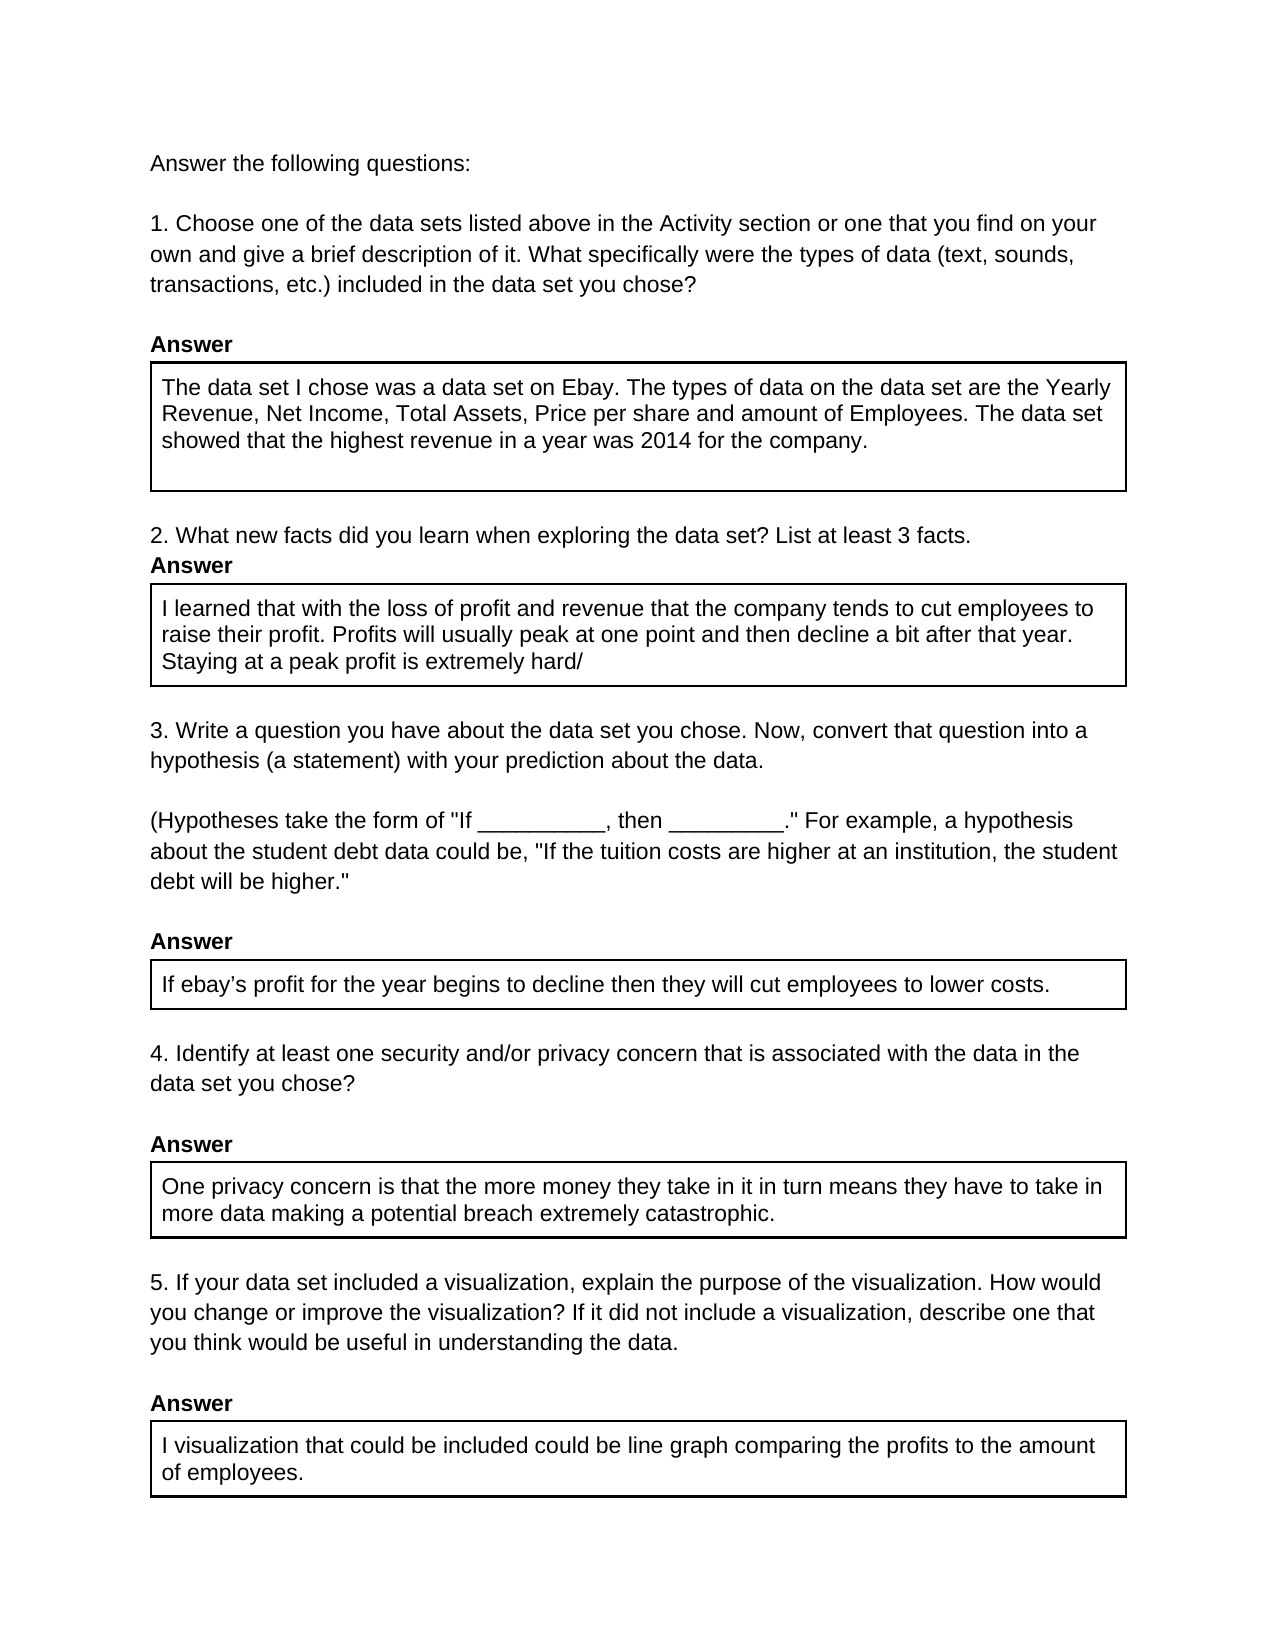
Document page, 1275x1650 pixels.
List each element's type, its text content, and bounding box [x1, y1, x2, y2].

text Answer the following questions: [150, 150, 1125, 176]
table_header I learned that with the loss of profit and revenue that the company tends to cut employees to raise their profit. Profits will usually peak at one point and then decline a bit after that year. Staying at a peak profit is extremely hard/ [152, 585, 1125, 684]
text Answer [150, 1131, 1125, 1157]
text 1. Choose one of the data sets listed above in the Activity section or one that you find on your own and give a brief description of it. What specifically were the types of data (text, sounds, transactions, etc.) included in the data set you chose? [150, 210, 1125, 297]
table_header The data set I chose was a data set on Ebay. The types of data on the data set are the Yearly Revenue, Net Income, Total Assets, Price per share and amount of Employees. The data set showed that the highest revenue in a year was 2014 for the company. [152, 364, 1125, 490]
text 5. If your data set included a visualization, explain the purpose of the visualization. How would you change or improve the visualization? If it did not include a visualization, describe one that you think would be useful in understanding the data. [150, 1269, 1125, 1356]
text Answer [150, 1389, 1125, 1416]
text Answer [150, 928, 1125, 954]
text 3. Write a question you have about the data set you chose. Now, convert that question into a hypothesis (a statement) with your prediction about the data. [150, 717, 1125, 773]
table_header If ebay’s profit for the year begins to decline then they will cut employees to lower costs. [152, 961, 1125, 1008]
table_header I visualization that could be included could be line graph comparing the profits to the amount of employees. [152, 1422, 1125, 1495]
text Answer [150, 552, 1125, 579]
text (Hypotheses take the form of "If __________, then _________." For example, a hypothesis about the student debt data could be, "If the tuition costs are higher at an institution, the student debt will be higher." [150, 807, 1125, 894]
text Answer [150, 331, 1125, 358]
text 2. What new facts did you learn when exploring the data set? List at least 3 facts. [150, 522, 1125, 548]
table_header One privacy concern is that the more money they take in it in turn means they have to take in more data making a potential breach extremely catastrophic. [152, 1163, 1125, 1236]
text 4. Identify at least one security and/or privacy concern that is associated with the data in the data set you chose? [150, 1040, 1125, 1097]
